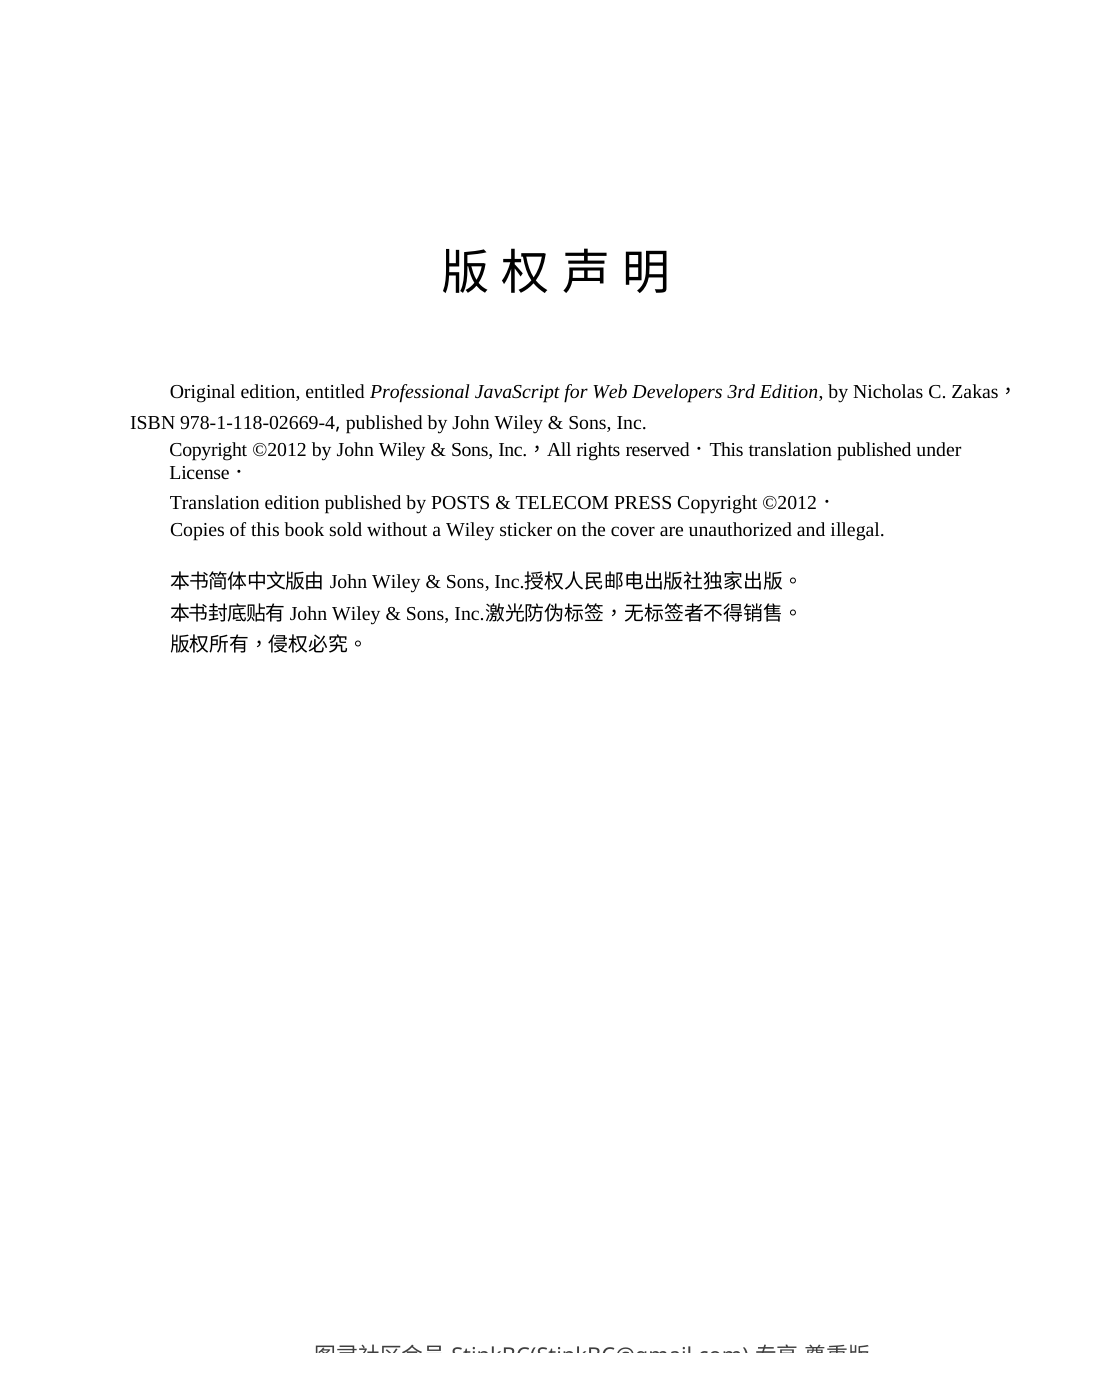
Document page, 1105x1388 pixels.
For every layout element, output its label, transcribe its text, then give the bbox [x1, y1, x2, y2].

text Translation edition published by POSTS & TELECOM PRESS Copyright ©2012． Copies of this book sold without a Wiley sticker on the cover are unauthorized and illegal. [169, 488, 887, 541]
text 版 权 声 明 [441, 238, 1037, 303]
text Copyright ©2012 by John Wiley & Sons, Inc.，All rights reserved．This translation published under License． [169, 438, 1037, 484]
text 本书简体中文版由 John Wiley & Sons, Inc.授权人民邮电出版社独家出版。本书封底贴有 John Wiley & Sons, Inc.激光防伪标签，无标签者不得销售。版权所有，侵权必究。 [170, 567, 804, 657]
text Original edition, entitled Professional JavaScript for Web Developers 3rd Edition, by Nicholas C. Zakas， ISBN 978-1-118-02669-4, published by John Wiley & Sons, Inc. [130, 378, 1037, 435]
